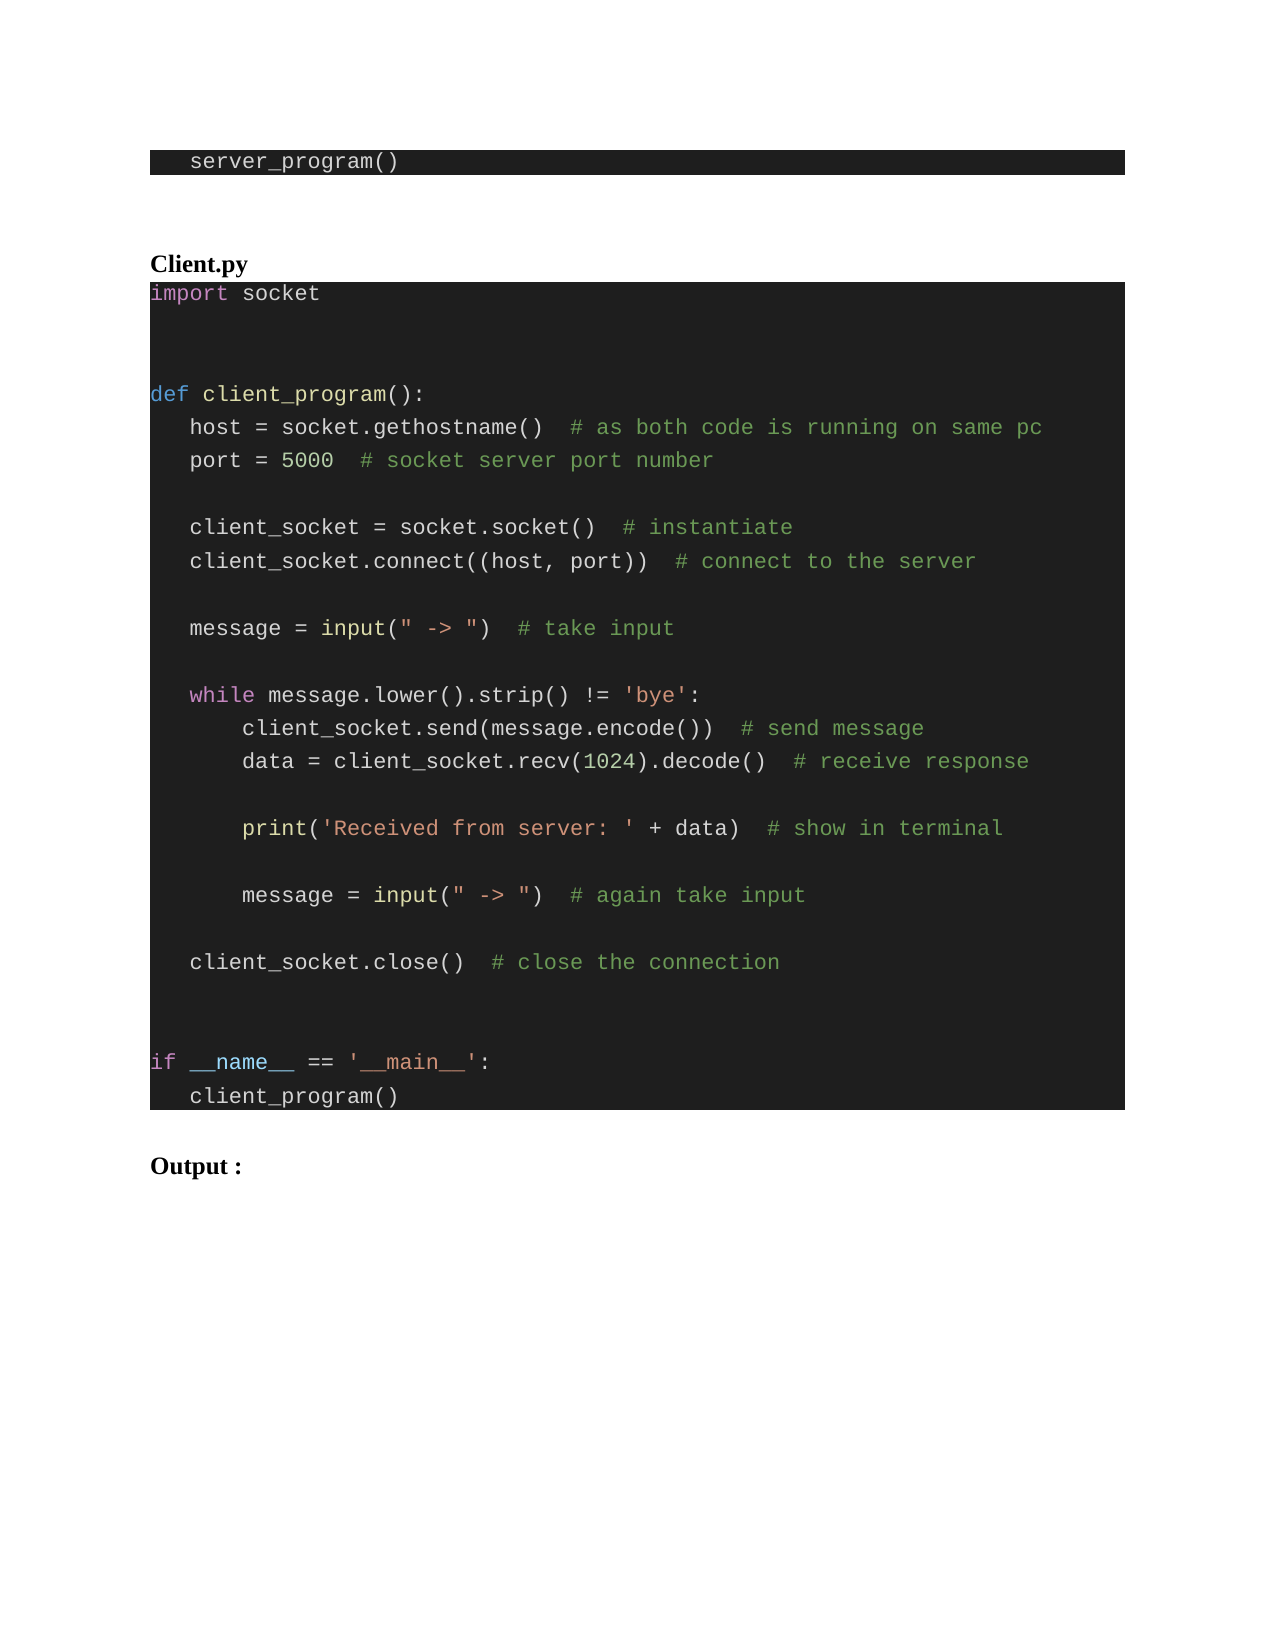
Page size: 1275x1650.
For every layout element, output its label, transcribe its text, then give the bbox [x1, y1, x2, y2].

text while message.lower().strip() != 'bye': [150, 684, 1125, 708]
text Output : [150, 1151, 1125, 1180]
text import socket [150, 282, 1125, 307]
text client_socket.connect((host, port)) # connect to the server [150, 550, 1125, 575]
text host = socket.gethostname() # as both code is running on same pc [150, 416, 1125, 441]
text client_program() [150, 1085, 1125, 1110]
text server_program() [150, 150, 1125, 175]
text def client_program(): [150, 383, 1125, 408]
text message = input(" -> ") # again take input [150, 884, 1125, 909]
text client_socket.close() # close the connection [150, 951, 1125, 976]
text data = client_socket.recv(1024).decode() # receive response [150, 751, 1125, 775]
text client_socket = socket.socket() # instantiate [150, 517, 1125, 541]
text Client.py [150, 249, 1125, 278]
text print('Received from server: ' + data) # show in terminal [150, 817, 1125, 842]
text if __name__ == '__main__': [150, 1052, 1125, 1076]
text message = input(" -> ") # take input [150, 617, 1125, 642]
text port = 5000 # socket server port number [150, 450, 1125, 474]
text client_socket.send(message.encode()) # send message [150, 717, 1125, 742]
